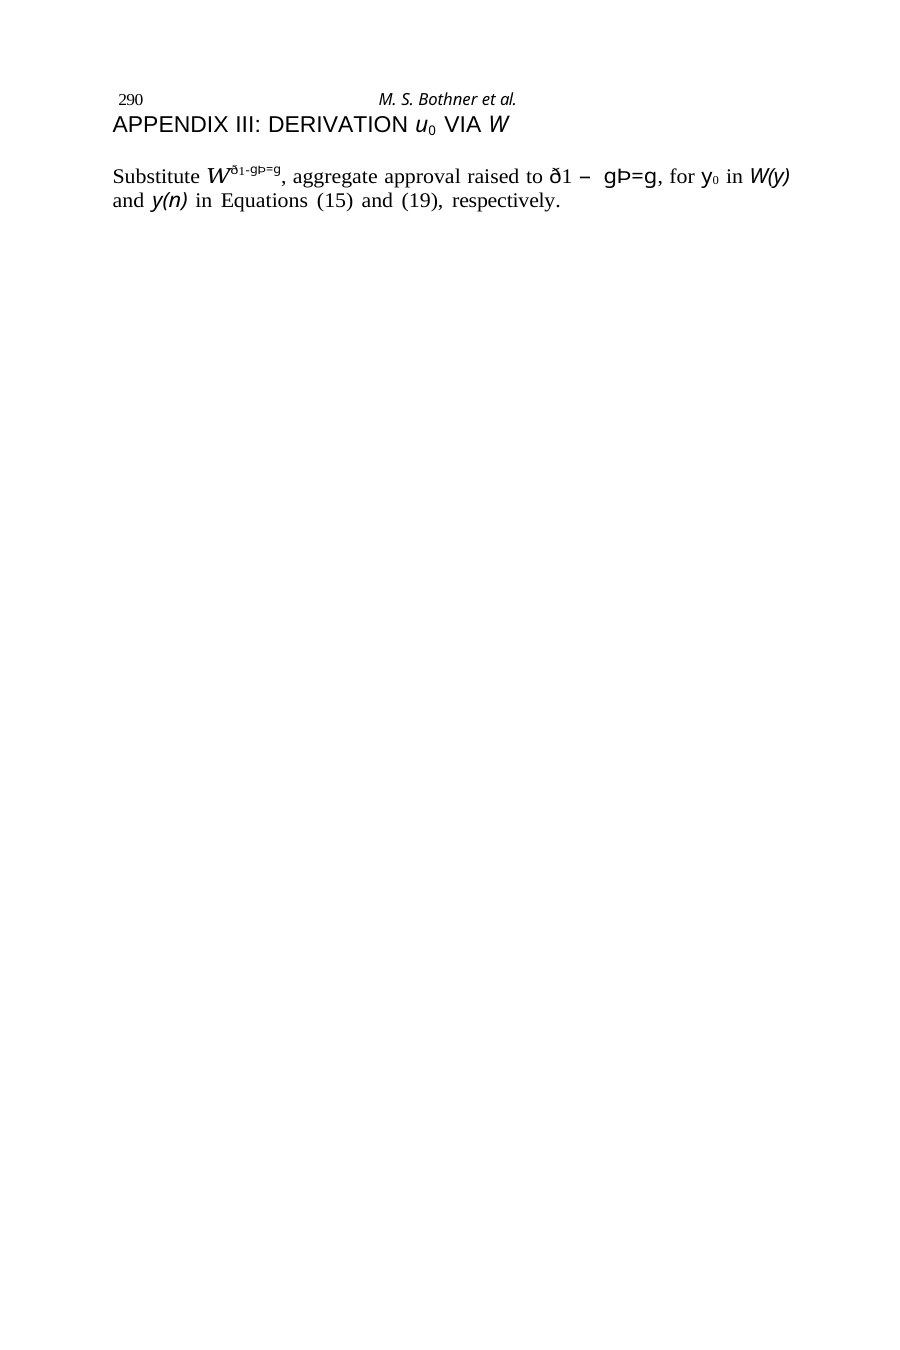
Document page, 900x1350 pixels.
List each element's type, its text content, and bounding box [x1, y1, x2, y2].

text Substitute Wð1-gÞ=g, aggregate approval raised to ð1 - gÞ=g, for y0 in W(y) [112, 162, 808, 188]
subtitle APPENDIX III: DERIVATION u0 VIA W [112, 108, 808, 139]
text and y(n) in Equations (15) and (19), respectively. [112, 188, 808, 213]
